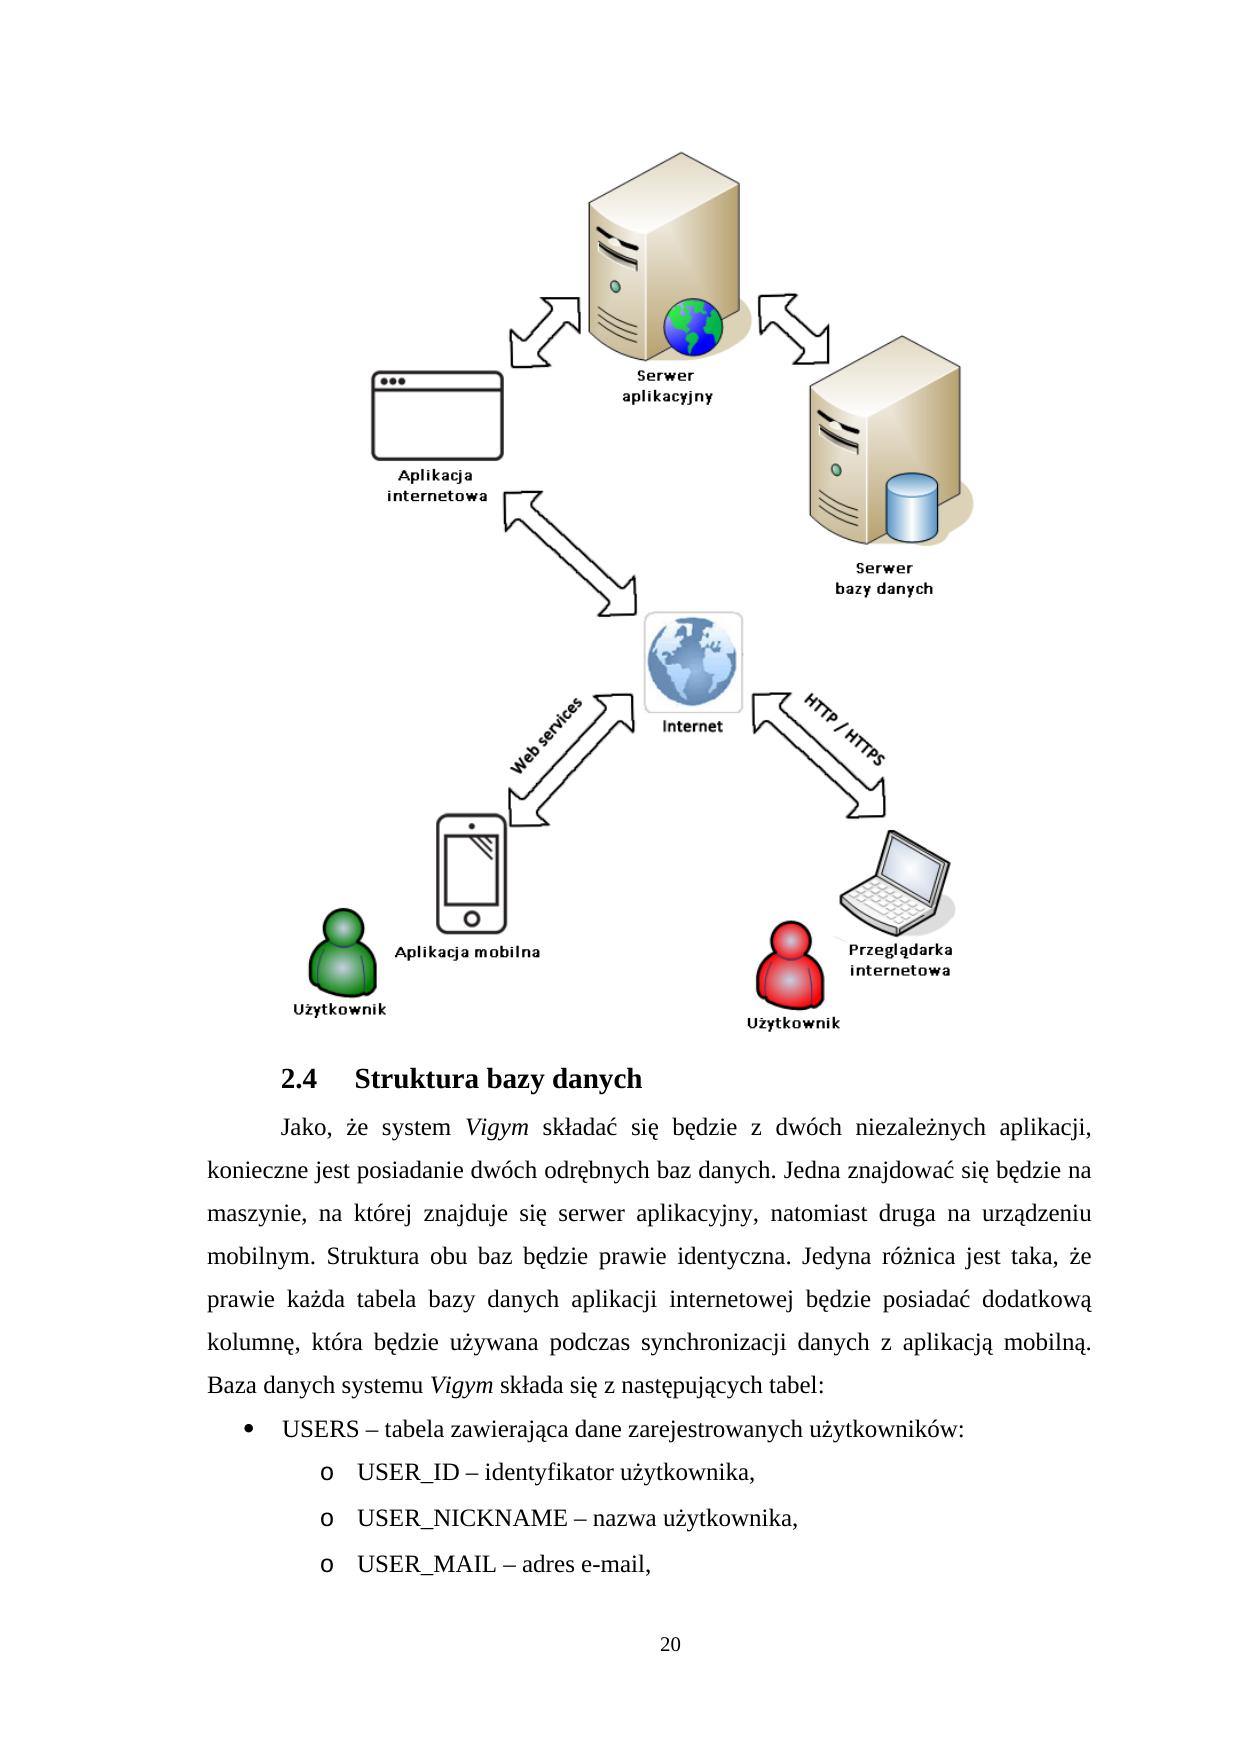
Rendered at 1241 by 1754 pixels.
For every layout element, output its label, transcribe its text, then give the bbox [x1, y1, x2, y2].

subtitle Struktura bazy danych [207, 1062, 1092, 1095]
text Jako, że system Vigym składać się będzie z dwóch niezależnych aplikacji, konieczne jest posiadanie dwóch odrębnych baz danych. Jedna znajdować się będzie na maszynie, na której znajduje się serwer aplikacyjny, natomiast druga na urządzeniu mobilnym. Struktura obu baz będzie prawie identyczna. Jedyna różnica jest taka, że prawie każda tabela bazy danych aplikacji internetowej będzie posiadać dodatkową kolumnę, która będzie używana podczas synchronizacji danych z aplikacją mobilną. Baza danych systemu Vigym składa się z następujących tabel: [207, 1112, 1092, 1399]
list USER_ID – identyfikator użytkownika, [319, 1457, 1092, 1488]
list USERS – tabela zawierająca dane zarejestrowanych użytkowników: [244, 1414, 1092, 1442]
picture [269, 147, 1031, 1041]
list USER_MAIL – adres e-mail, [319, 1549, 1092, 1580]
list USER_NICKNAME – nazwa użytkownika, [319, 1503, 1092, 1534]
